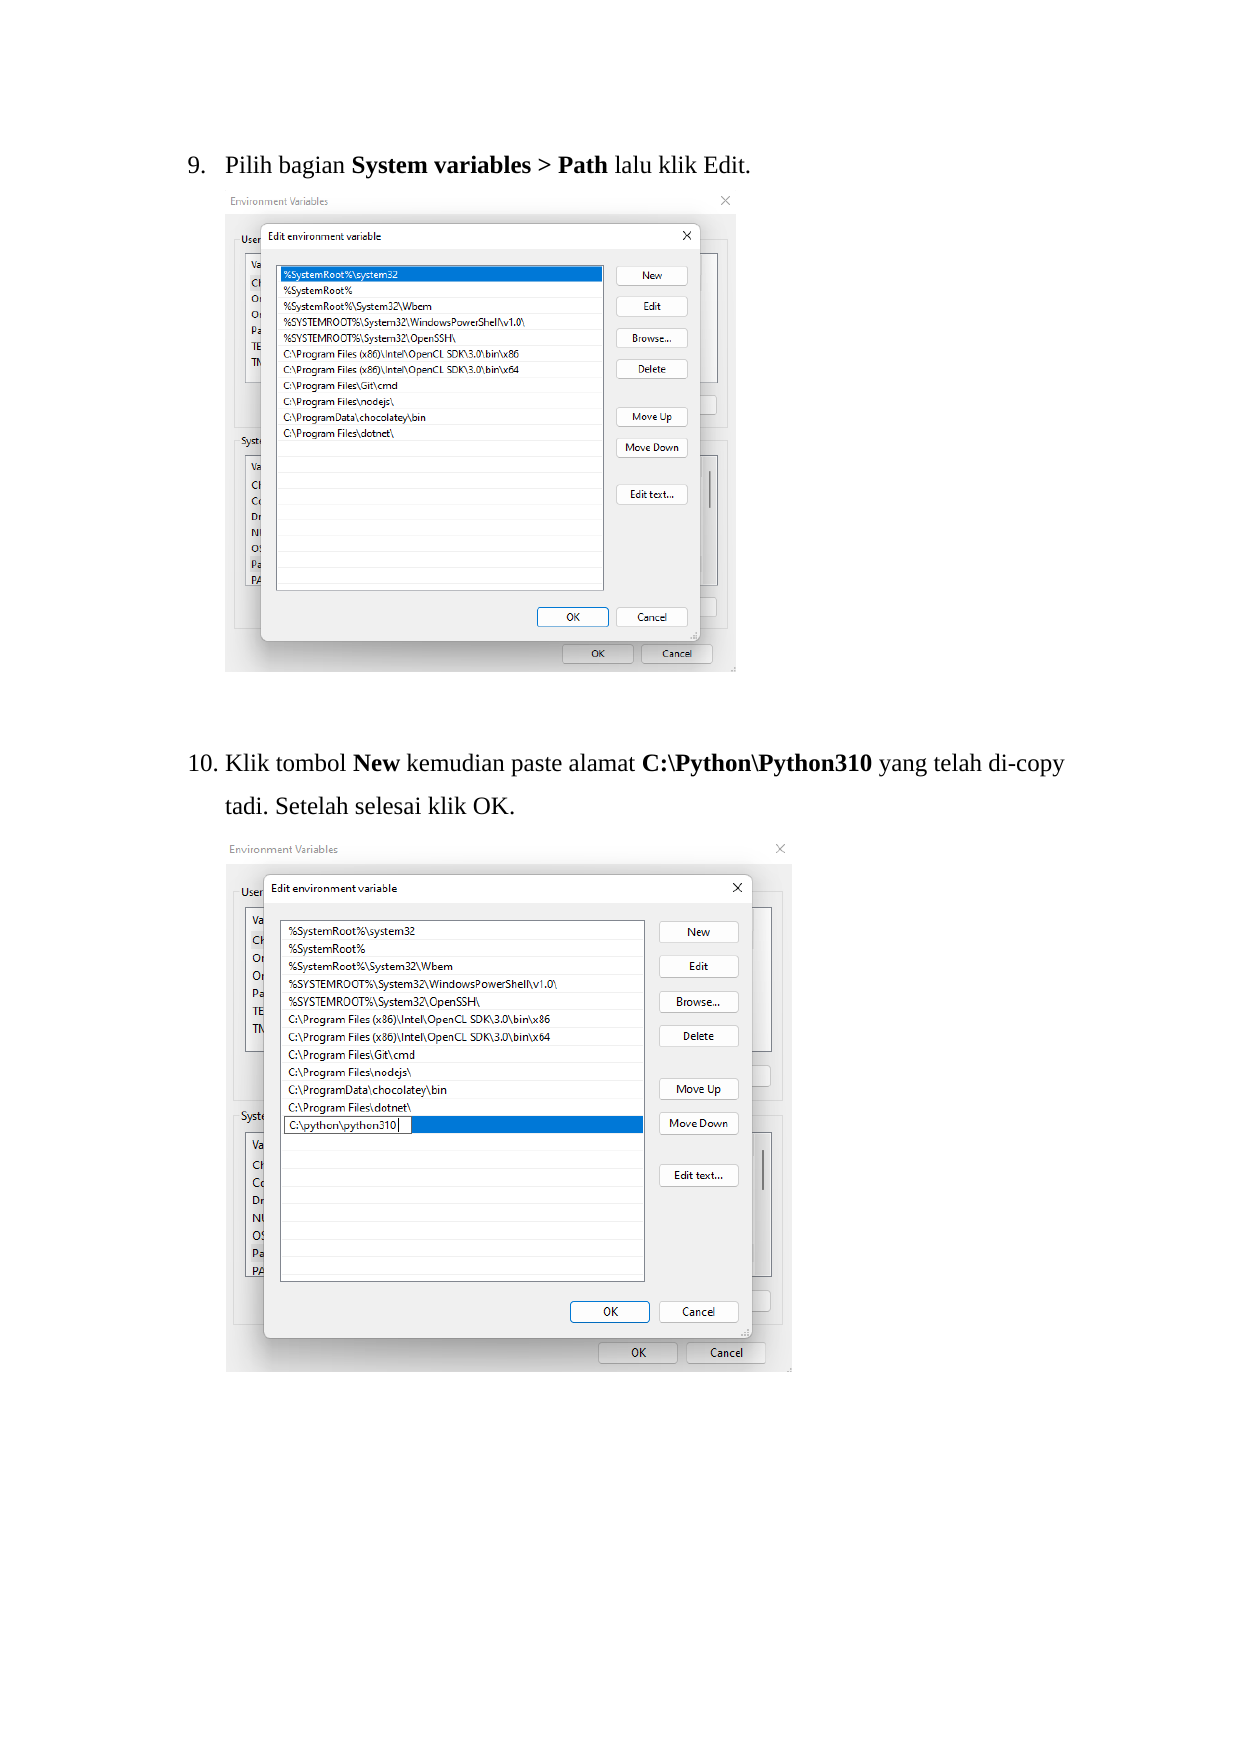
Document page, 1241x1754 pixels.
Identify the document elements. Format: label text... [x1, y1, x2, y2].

picture [225, 190, 736, 672]
list Pilih bagian System variables > Path lalu klik Edit. [187, 150, 1090, 179]
list Klik tombol New kemudian paste alamat C:\Python\Python310 yang telah di-copy tadi. Setelah selesai klik OK. [187, 748, 1090, 820]
picture [226, 838, 792, 1372]
